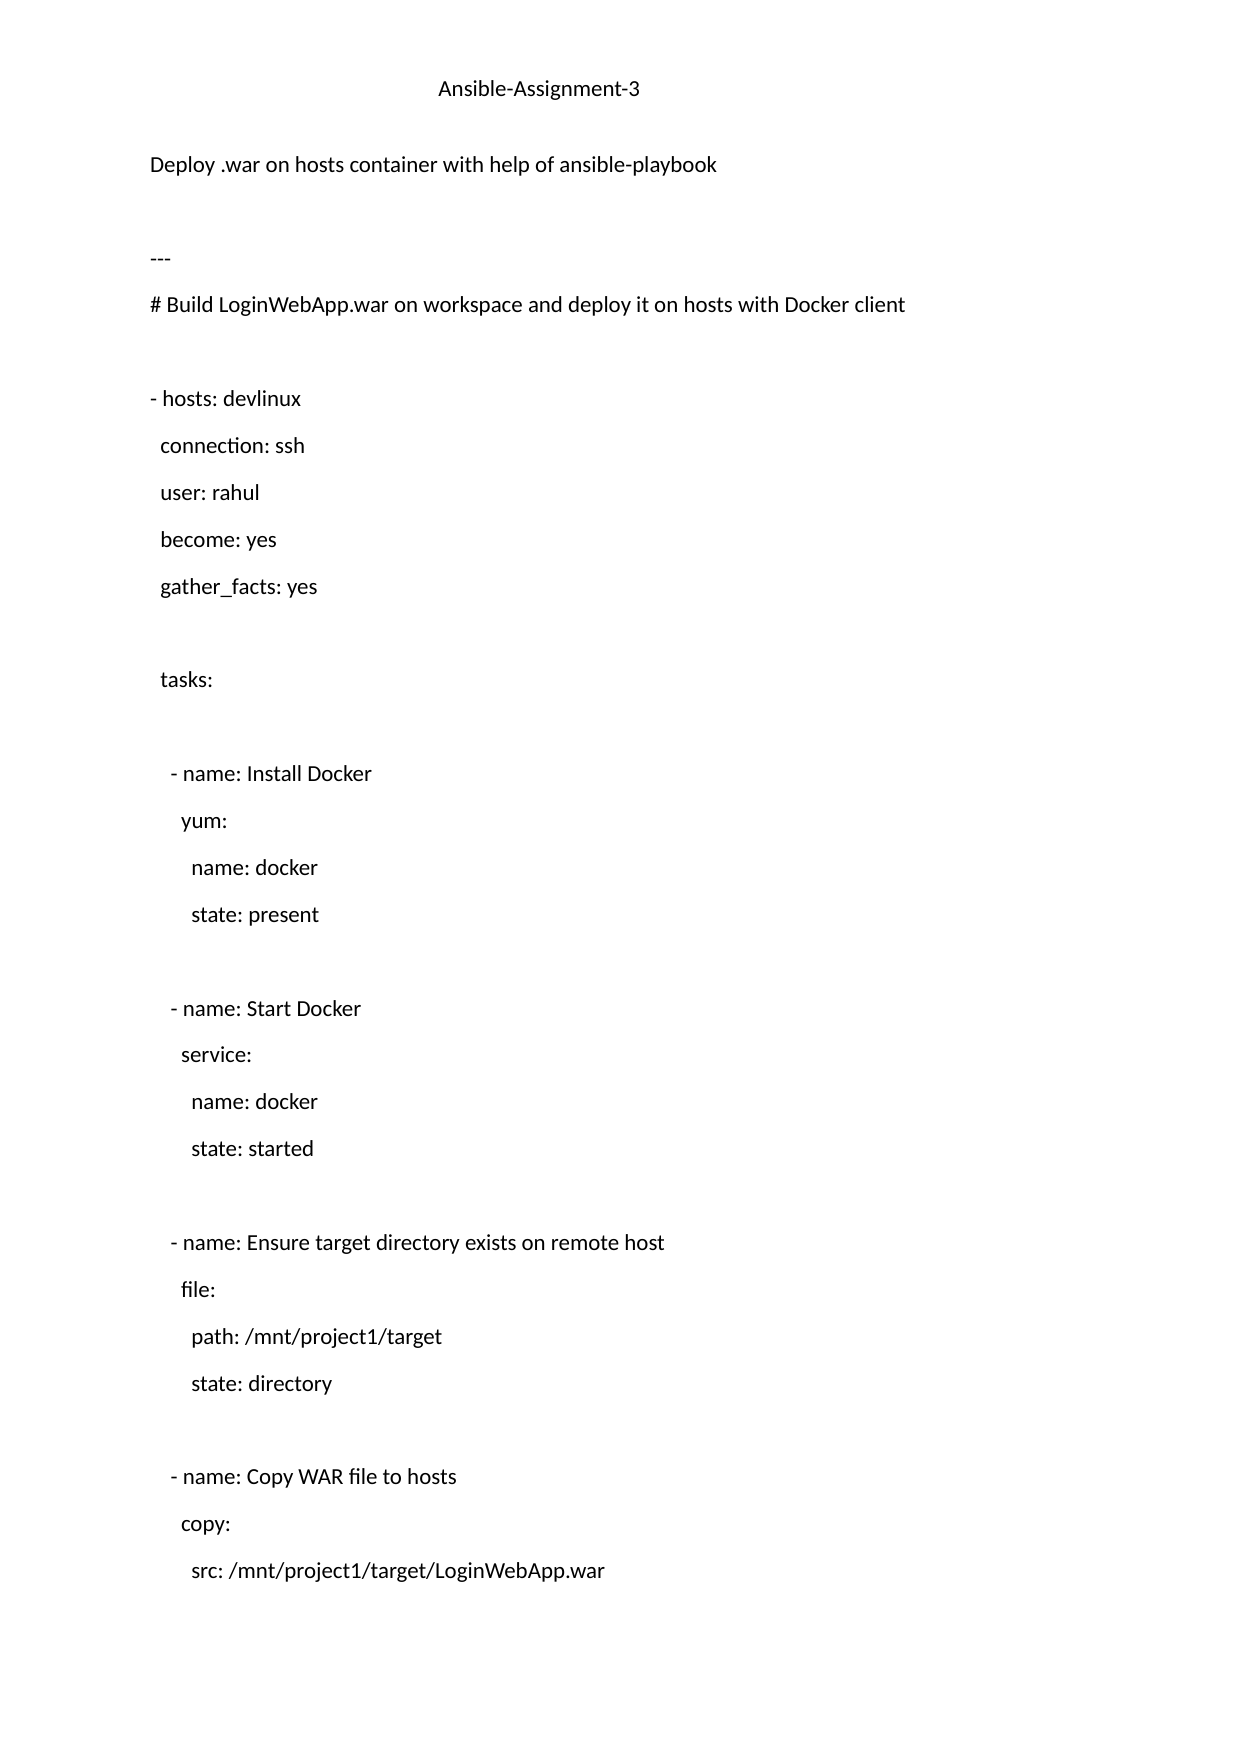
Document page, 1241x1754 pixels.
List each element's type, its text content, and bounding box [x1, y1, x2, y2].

text src: /mnt/project1/target/LoginWebApp.war [150, 1556, 1090, 1584]
text - name: Start Docker [150, 994, 1090, 1022]
text tasks: [150, 666, 1090, 694]
text path: /mnt/project1/target [150, 1322, 1090, 1350]
text --- [150, 244, 1090, 272]
text copy: [150, 1509, 1090, 1537]
text gather_facts: yes [150, 572, 1090, 600]
text - hosts: devlinux [150, 384, 1090, 412]
text state: directory [150, 1369, 1090, 1397]
text become: yes [150, 525, 1090, 553]
text connection: ssh [150, 431, 1090, 459]
text name: docker [150, 853, 1090, 881]
text user: rahul [150, 478, 1090, 506]
text yum: [150, 806, 1090, 834]
text Deploy .war on hosts container with help of ansible-playbook [150, 150, 1090, 178]
text - name: Ensure target directory exists on remote host [150, 1228, 1090, 1256]
text state: present [150, 900, 1090, 928]
text file: [150, 1275, 1090, 1303]
text service: [150, 1041, 1090, 1069]
text - name: Install Docker [150, 759, 1090, 787]
text state: started [150, 1134, 1090, 1162]
text # Build LoginWebApp.war on workspace and deploy it on hosts with Docker client [150, 291, 1090, 319]
text - name: Copy WAR file to hosts [150, 1462, 1090, 1491]
text name: docker [150, 1087, 1090, 1116]
